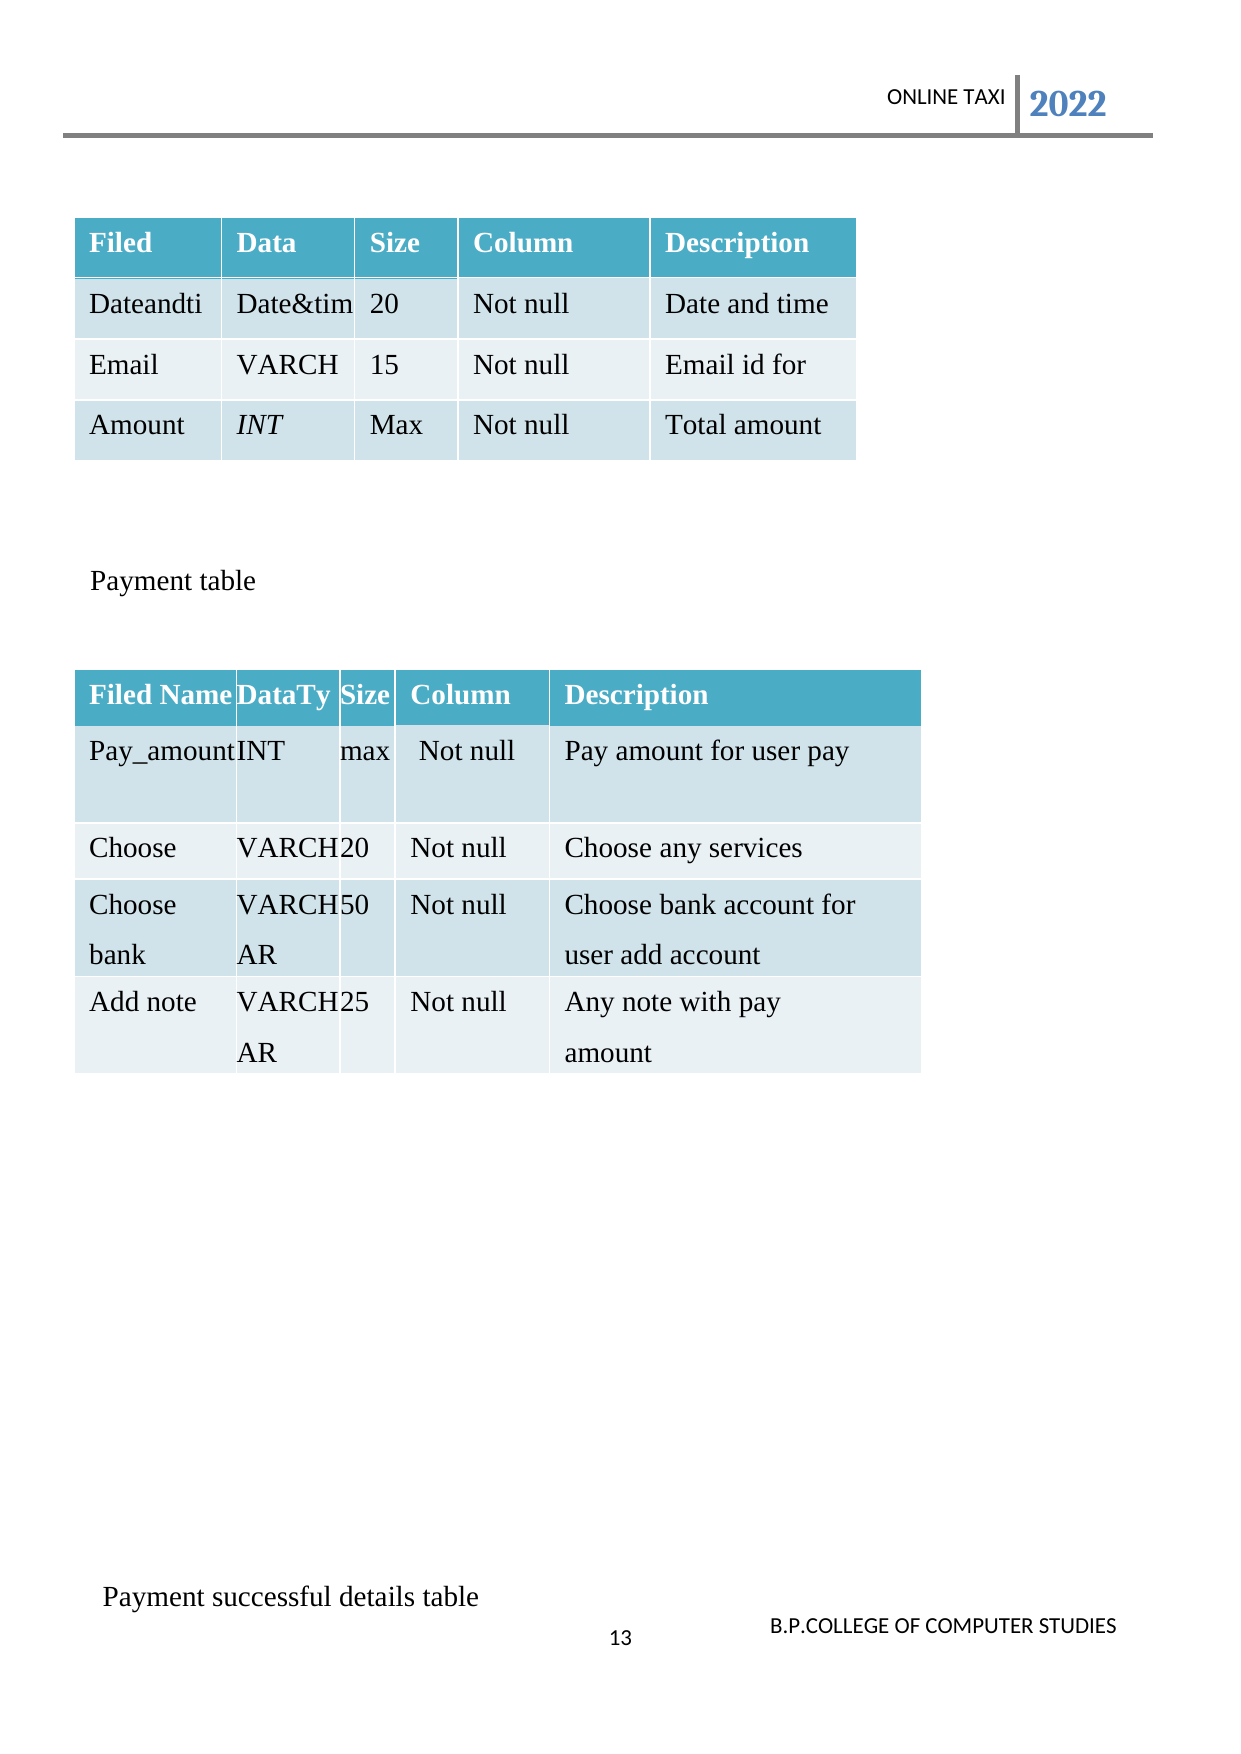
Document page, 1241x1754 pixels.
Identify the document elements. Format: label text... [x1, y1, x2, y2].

table_cell Pay_amount [75, 726, 236, 822]
table_header Data Type [222, 218, 354, 277]
table_header Column Status [459, 218, 649, 277]
table_cell 15 [355, 340, 457, 399]
table_header Description [651, 218, 856, 277]
table_cell Choose bank account for user add account [550, 880, 921, 976]
table_cell Choose bank account [75, 880, 236, 976]
table_header Filed Name [75, 218, 221, 277]
table_cell Choose service [75, 824, 236, 878]
table_cell Date&time [222, 279, 354, 338]
table_cell Dateandtime [75, 279, 221, 338]
table_cell VARCHAR [237, 880, 339, 976]
table_cell Email id for user [651, 340, 856, 399]
table_cell Not null [459, 340, 649, 399]
table_cell 25 [341, 977, 394, 1073]
table_cell Max [355, 401, 457, 460]
table_cell Not null [396, 880, 549, 976]
text Payment successful details table [102, 1579, 1167, 1612]
table_header Description [550, 670, 921, 725]
table_cell VARCHAR [222, 340, 354, 399]
table_header Column Status [396, 670, 549, 725]
table_cell Add note [75, 977, 236, 1073]
table_cell Not null [459, 401, 649, 460]
table_cell Pay amount for user pay [550, 726, 921, 822]
table_cell INT [222, 401, 354, 460]
table_cell Total amount [651, 401, 856, 460]
table_cell 50 [341, 880, 394, 976]
table_cell Choose any services [550, 824, 921, 878]
table_cell 20 [355, 279, 457, 338]
table_cell Not null [396, 977, 549, 1073]
table_header Filed Name [75, 670, 236, 725]
table_cell Amount [75, 401, 221, 460]
table_header Size [341, 670, 394, 725]
table_cell VARCHAR [237, 977, 339, 1073]
table_cell VARCHAR [237, 824, 339, 878]
table_header DataType [237, 670, 339, 725]
table_header Size [355, 218, 457, 277]
text Payment table [90, 563, 1167, 597]
table_cell Not null [396, 726, 549, 822]
table_cell Date and time [651, 279, 856, 338]
table_cell 20 [341, 824, 394, 878]
table_cell Email [75, 340, 221, 399]
table_cell Any note with pay amount [550, 977, 921, 1073]
table_cell max [341, 726, 394, 822]
table_cell INT [237, 726, 339, 822]
table_cell Not null [396, 824, 549, 878]
table_cell Not null [459, 279, 649, 338]
